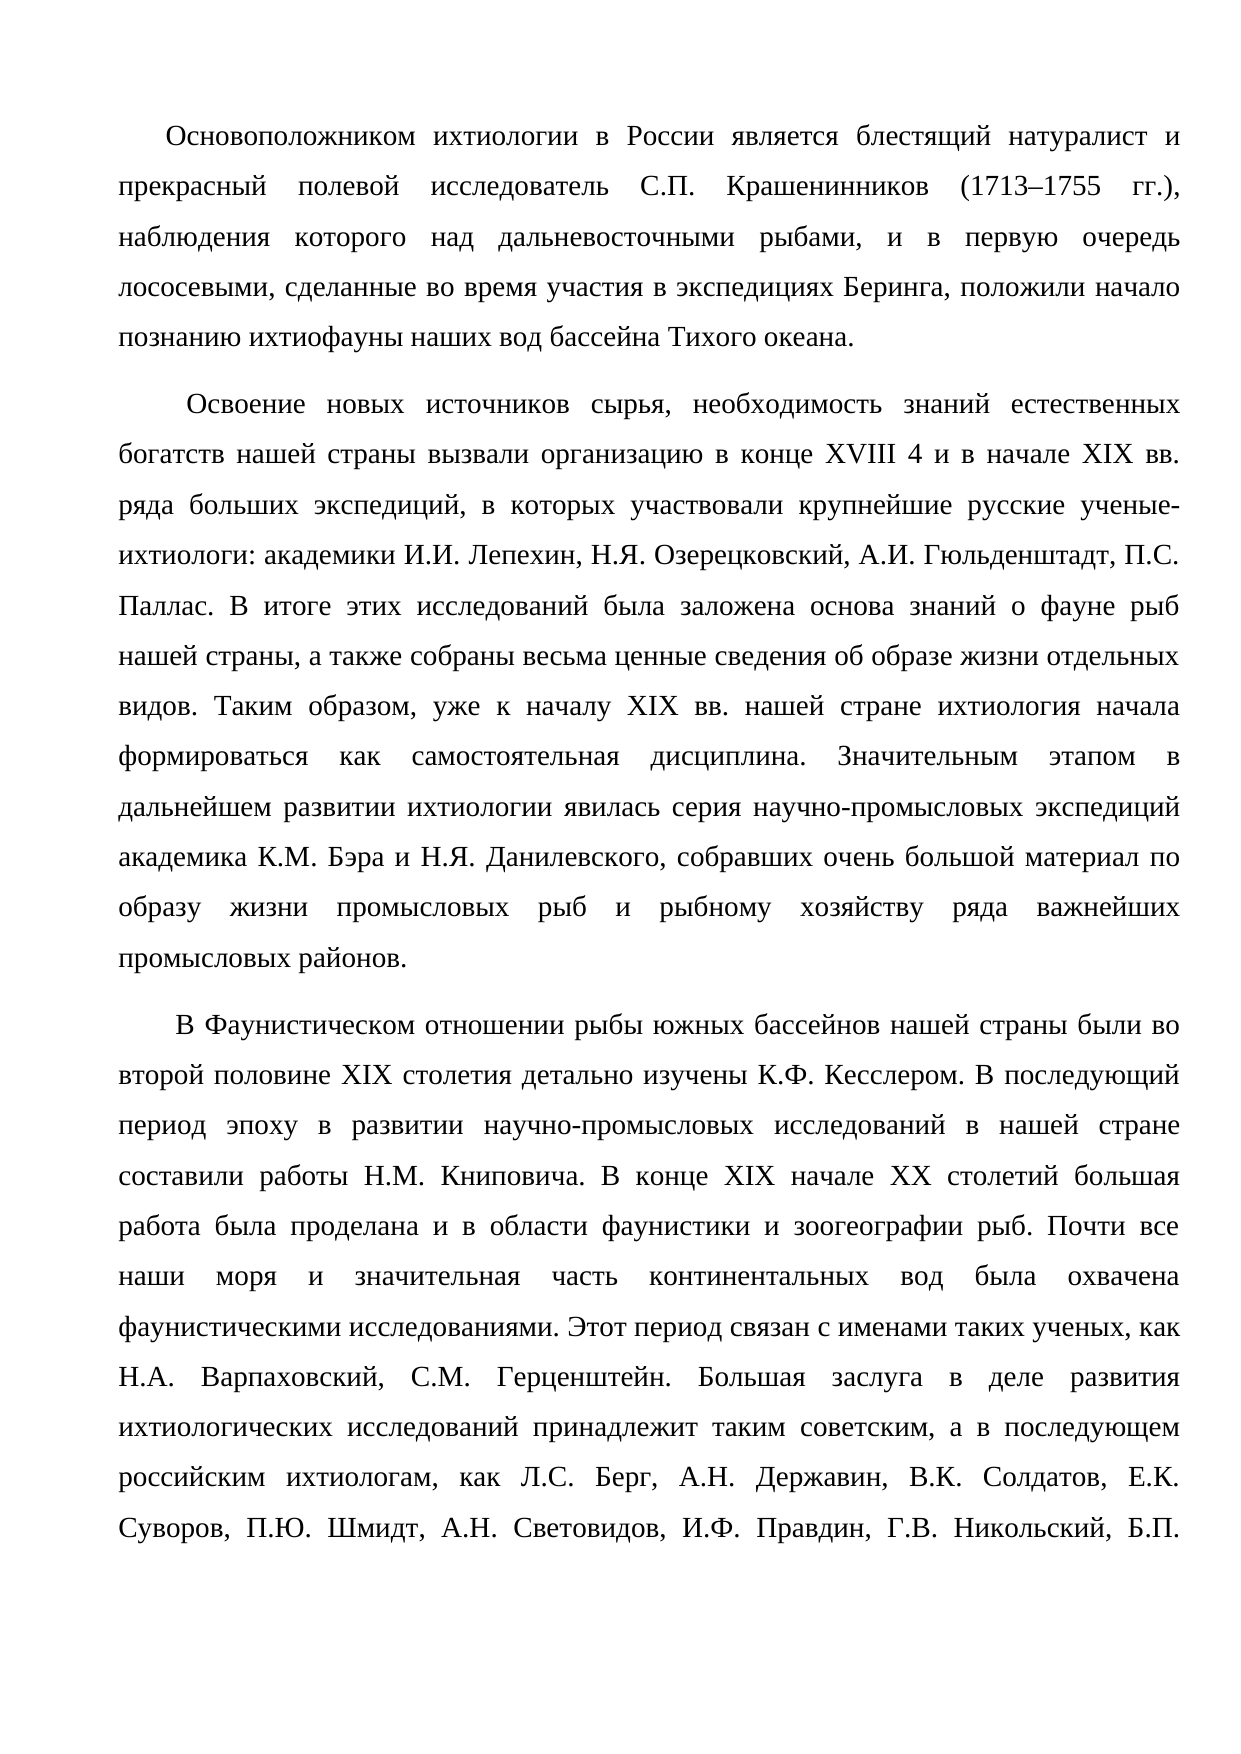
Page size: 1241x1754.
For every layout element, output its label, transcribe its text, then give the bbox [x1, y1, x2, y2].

text Основоположником ихтиологии в России является блестящий натуралист и прекрасный полевой исследователь С.П. Крашенинников (1713–1755 гг.), наблюдения которого над дальневосточными рыбами, и в первую очередь лососевыми, сделанные во время участия в экспедициях Беринга, положили начало познанию ихтиофауны наших вод бассейна Тихого океана. [118, 118, 1181, 353]
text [118, 1007, 1181, 1543]
text Освоение новых источников сырья, необходимость знаний естественных богатств нашей страны вызвали организацию в конце XVIII 4 и в начале XIX вв. ряда больших экспедиций, в которых участвовали крупнейшие русские ученые-ихтиологи: академики И.И. Лепехин, Н.Я. Озерецковский, А.И. Гюльденштадт, П.С. Паллас. В итоге этих исследований была заложена основа знаний о фауне рыб нашей страны, а также собраны весьма ценные сведения об образе жизни отдельных видов. Таким образом, уже к началу XIX вв. нашей стране ихтиология начала формироваться как самостоятельная дисциплина. Значительным этапом в дальнейшем развитии ихтиологии явилась серия научно-промысловых экспедиций академика К.М. Бэра и Н.Я. Данилевского, собравших очень большой материал по образу жизни промысловых рыб и рыбному хозяйству ряда важнейших промысловых районов. [118, 386, 1181, 973]
